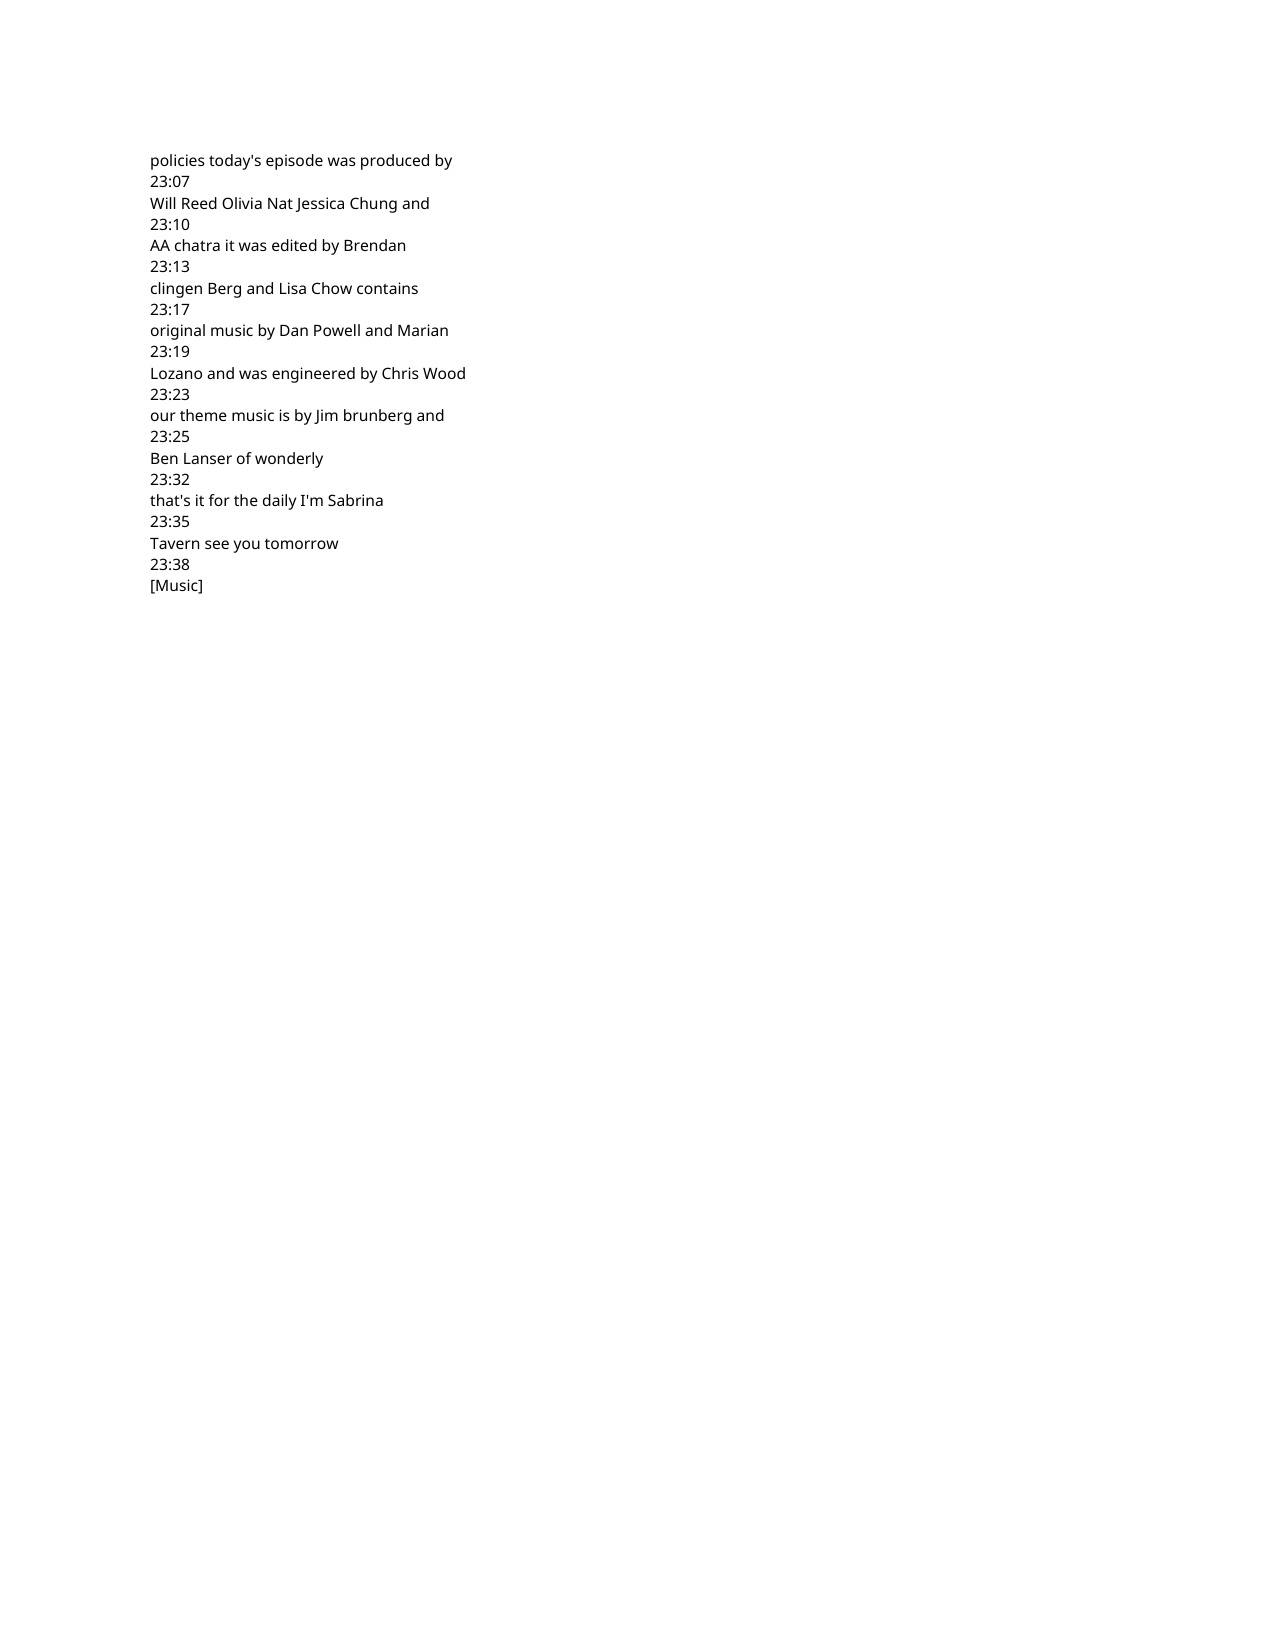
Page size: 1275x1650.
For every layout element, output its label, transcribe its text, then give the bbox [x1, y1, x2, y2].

text AA chatra it was edited by Brendan [150, 235, 1125, 256]
text 23:19 [150, 341, 1125, 362]
text 23:07 [150, 171, 1125, 192]
text 23:35 [150, 511, 1125, 532]
text Ben Lanser of wonderly [150, 447, 1125, 469]
text 23:10 [150, 214, 1125, 235]
text original music by Dan Powell and Marian [150, 320, 1125, 341]
text clingen Berg and Lisa Chow contains [150, 277, 1125, 299]
text [Music] [150, 575, 1125, 596]
text 23:17 [150, 299, 1125, 320]
text 23:38 [150, 554, 1125, 575]
text our theme music is by Jim brunberg and [150, 405, 1125, 426]
text Lozano and was engineered by Chris Wood [150, 362, 1125, 384]
text 23:25 [150, 426, 1125, 447]
text that's it for the daily I'm Sabrina [150, 490, 1125, 511]
text 23:13 [150, 256, 1125, 277]
text Will Reed Olivia Nat Jessica Chung and [150, 192, 1125, 214]
text policies today's episode was produced by [150, 150, 1125, 171]
text 23:23 [150, 384, 1125, 405]
text 23:32 [150, 469, 1125, 490]
text Tavern see you tomorrow [150, 532, 1125, 554]
